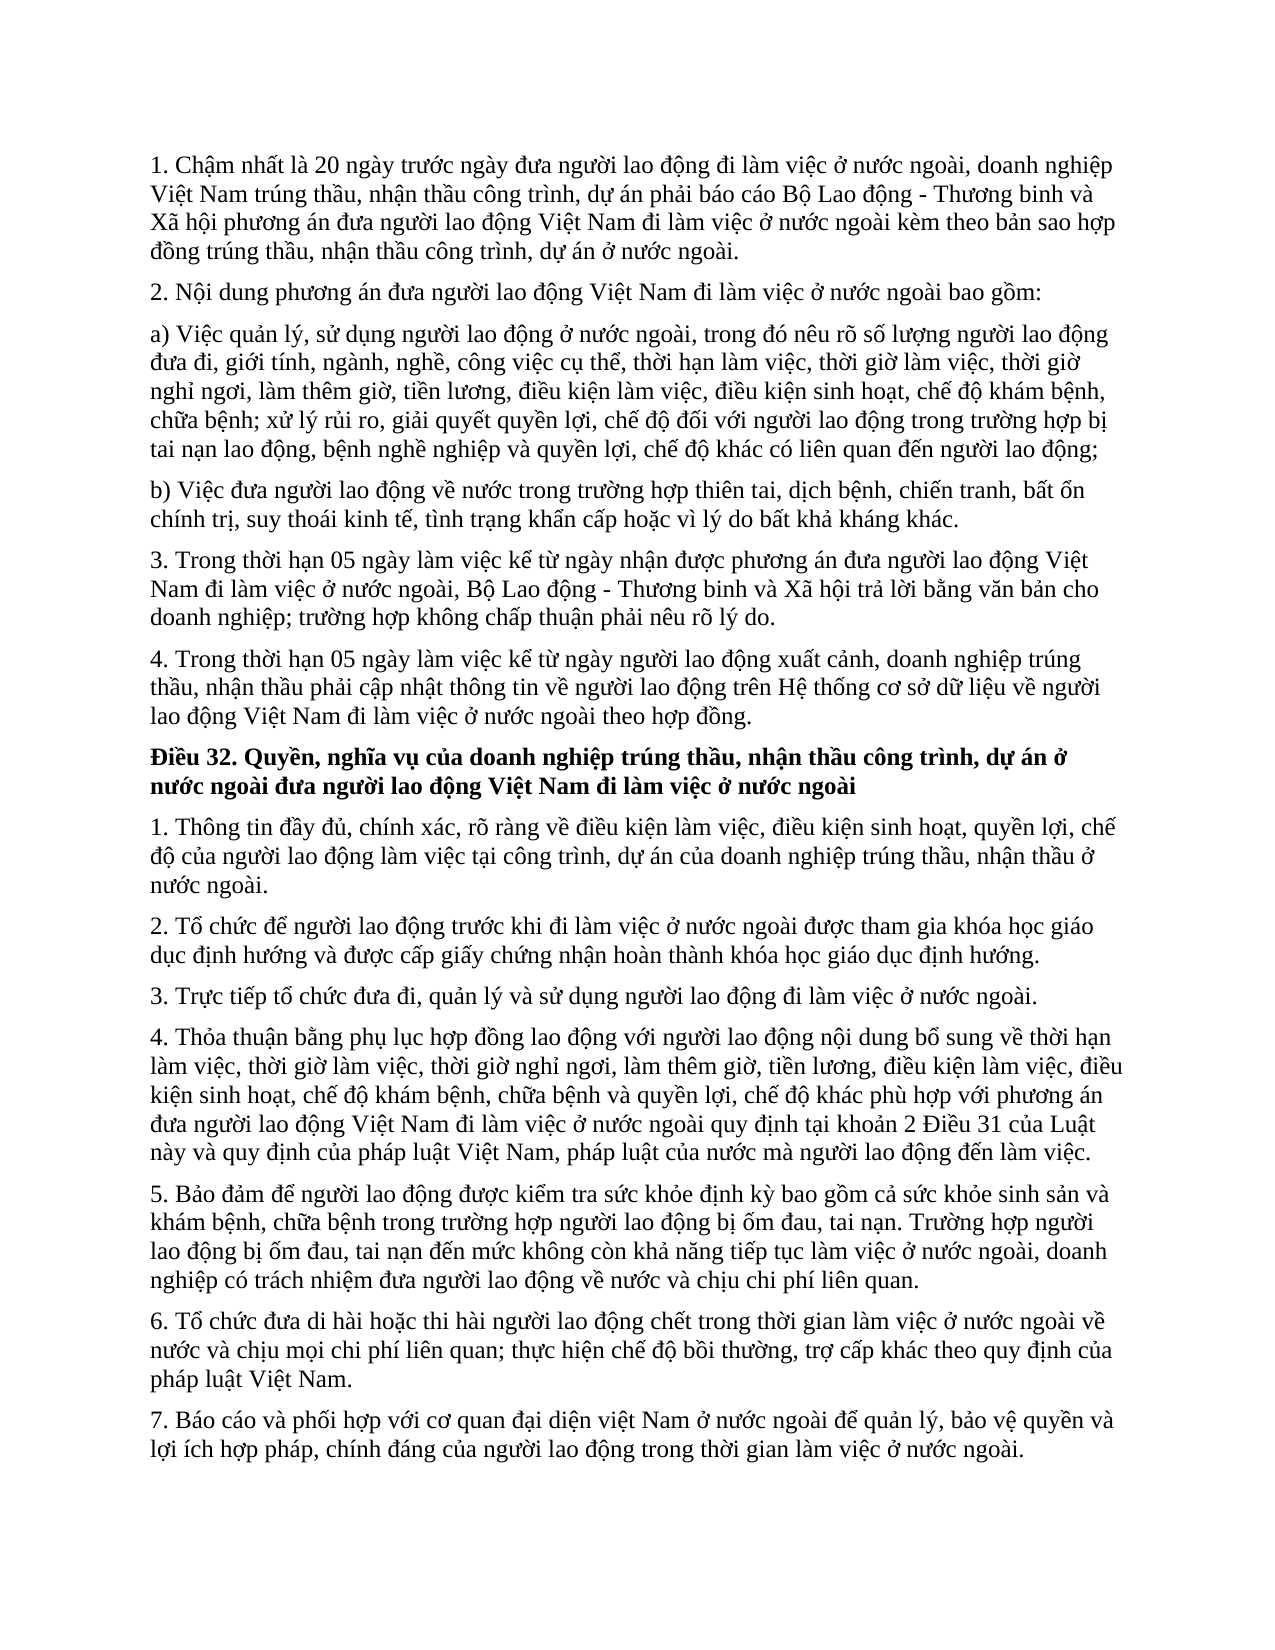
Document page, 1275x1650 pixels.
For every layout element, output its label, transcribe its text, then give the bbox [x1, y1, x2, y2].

text 2. Tổ chức để người lao động trước khi đi làm việc ở nước ngoài được tham gia khóa học giáo dục định hướng và được cấp giấy chứng nhận hoàn thành khóa học giáo dục định hướng. [150, 911, 1125, 969]
text 1. Chậm nhất là 20 ngày trước ngày đưa người lao động đi làm việc ở nước ngoài, doanh nghiệp Việt Nam trúng thầu, nhận thầu công trình, dự án phải báo cáo Bộ Lao động - Thương binh và Xã hội phương án đưa người lao động Việt Nam đi làm việc ở nước ngoài kèm theo bản sao hợp đồng trúng thầu, nhận thầu công trình, dự án ở nước ngoài. [150, 150, 1125, 265]
text 3. Trực tiếp tổ chức đưa đi, quản lý và sử dụng người lao động đi làm việc ở nước ngoài. [150, 981, 1125, 1010]
text 2. Nội dung phương án đưa người lao động Việt Nam đi làm việc ở nước ngoài bao gồm: [150, 277, 1125, 306]
text Điều 32. Quyền, nghĩa vụ của doanh nghiệp trúng thầu, nhận thầu công trình, dự án ở nước ngoài đưa người lao động Việt Nam đi làm việc ở nước ngoài [150, 742, 1125, 800]
text 1. Thông tin đầy đủ, chính xác, rõ ràng về điều kiện làm việc, điều kiện sinh hoạt, quyền lợi, chế độ của người lao động làm việc tại công trình, dự án của doanh nghiệp trúng thầu, nhận thầu ở nước ngoài. [150, 812, 1125, 899]
text 6. Tổ chức đưa di hài hoặc thi hài người lao động chết trong thời gian làm việc ở nước ngoài về nước và chịu mọi chi phí liên quan; thực hiện chế độ bồi thường, trợ cấp khác theo quy định của pháp luật Việt Nam. [150, 1306, 1125, 1392]
text 4. Thỏa thuận bằng phụ lục hợp đồng lao động với người lao động nội dung bổ sung về thời hạn làm việc, thời giờ làm việc, thời giờ nghỉ ngơi, làm thêm giờ, tiền lương, điều kiện làm việc, điều kiện sinh hoạt, chế độ khám bệnh, chữa bệnh và quyền lợi, chế độ khác phù hợp với phương án đưa người lao động Việt Nam đi làm việc ở nước ngoài quy định tại khoản 2 Điều 31 của Luật này và quy định của pháp luật Việt Nam, pháp luật của nước mà người lao động đến làm việc. [150, 1022, 1125, 1166]
text 3. Trong thời hạn 05 ngày làm việc kể từ ngày nhận được phương án đưa người lao động Việt Nam đi làm việc ở nước ngoài, Bộ Lao động - Thương binh và Xã hội trả lời bằng văn bản cho doanh nghiệp; trường hợp không chấp thuận phải nêu rõ lý do. [150, 545, 1125, 631]
text 4. Trong thời hạn 05 ngày làm việc kể từ ngày người lao động xuất cảnh, doanh nghiệp trúng thầu, nhận thầu phải cập nhật thông tin về người lao động trên Hệ thống cơ sở dữ liệu về người lao động Việt Nam đi làm việc ở nước ngoài theo hợp đồng. [150, 644, 1125, 730]
text 7. Báo cáo và phối hợp với cơ quan đại diện việt Nam ở nước ngoài để quản lý, bảo vệ quyền và lợi ích hợp pháp, chính đáng của người lao động trong thời gian làm việc ở nước ngoài. [150, 1405, 1125, 1462]
text 5. Bảo đảm để người lao động được kiểm tra sức khỏe định kỳ bao gồm cả sức khỏe sinh sản và khám bệnh, chữa bệnh trong trường hợp người lao động bị ốm đau, tai nạn. Trường hợp người lao động bị ốm đau, tai nạn đến mức không còn khả năng tiếp tục làm việc ở nước ngoài, doanh nghiệp có trách nhiệm đưa người lao động về nước và chịu chi phí liên quan. [150, 1179, 1125, 1294]
text a) Việc quản lý, sử dụng người lao động ở nước ngoài, trong đó nêu rõ số lượng người lao động đưa đi, giới tính, ngành, nghề, công việc cụ thể, thời hạn làm việc, thời giờ làm việc, thời giờ nghỉ ngơi, làm thêm giờ, tiền lương, điều kiện làm việc, điều kiện sinh hoạt, chế độ khám bệnh, chữa bệnh; xử lý rủi ro, giải quyết quyền lợi, chế độ đối với người lao động trong trường hợp bị tai nạn lao động, bệnh nghề nghiệp và quyền lợi, chế độ khác có liên quan đến người lao động; [150, 319, 1125, 462]
text b) Việc đưa người lao động về nước trong trường hợp thiên tai, dịch bệnh, chiến tranh, bất ổn chính trị, suy thoái kinh tế, tình trạng khẩn cấp hoặc vì lý do bất khả kháng khác. [150, 475, 1125, 532]
